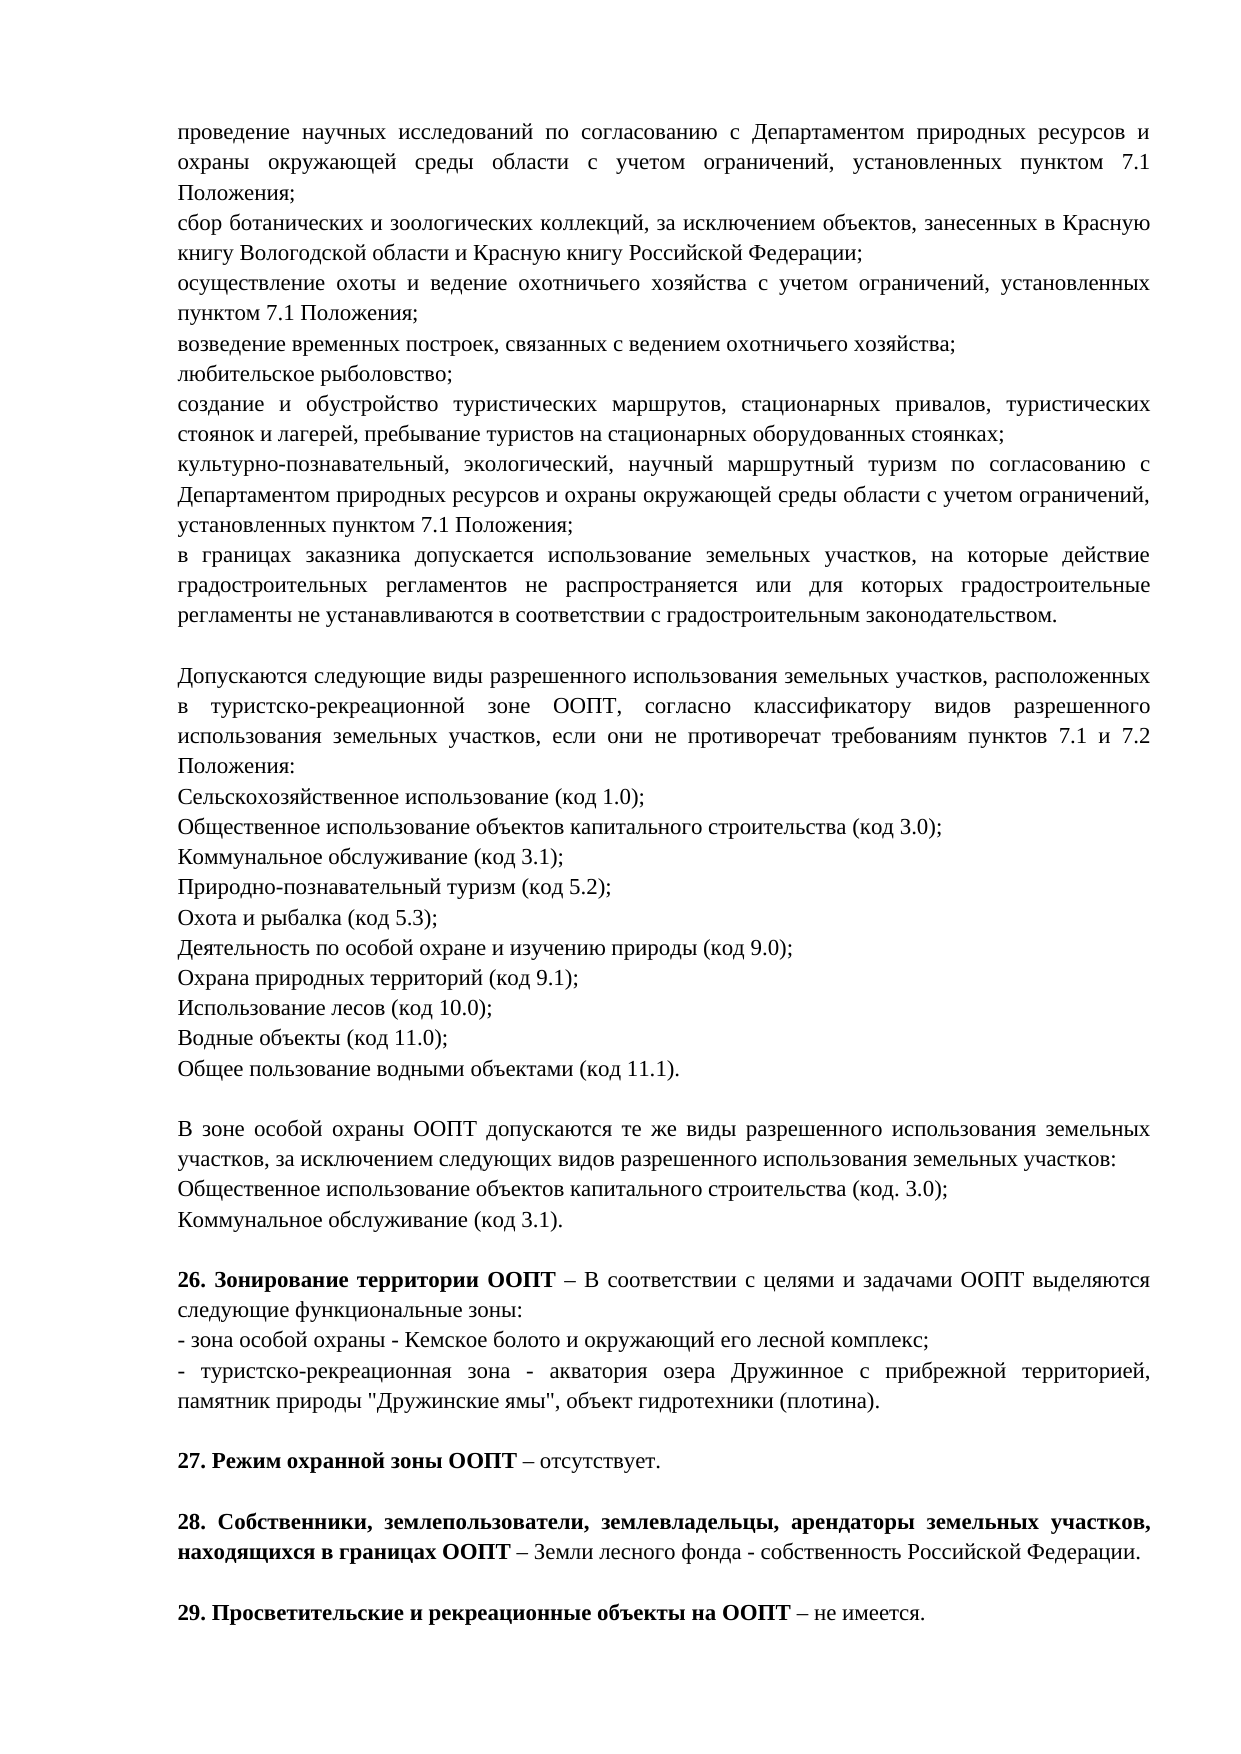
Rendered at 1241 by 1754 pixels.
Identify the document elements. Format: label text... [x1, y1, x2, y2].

text Водные объекты (код 11.0); [177, 1024, 1152, 1051]
text 28. Собственники, землепользователи, землевладельцы, арендаторы земельных участков, находящихся в границах ООПТ – Земли лесного фонда - собственность Российской Федерации. [177, 1508, 1152, 1564]
text возведение временных построек, связанных с ведением охотничьего хозяйства; [177, 329, 1152, 356]
text Общественное использование объектов капитального строительства (код. 3.0); [177, 1175, 1152, 1202]
text любительское рыболовство; [177, 360, 1152, 386]
text сбор ботанических и зоологических коллекций, за исключением объектов, занесенных в Красную книгу Вологодской области и Красную книгу Российской Федерации; [177, 209, 1152, 265]
text Сельскохозяйственное использование (код 1.0); [177, 783, 1152, 809]
text Охрана природных территорий (код 9.1); [177, 964, 1152, 990]
text Общественное использование объектов капитального строительства (код 3.0); [177, 813, 1152, 839]
text в границах заказника допускается использование земельных участков, на которые действие градостроительных регламентов не распространяется или для которых градостроительные регламенты не устанавливаются в соответствии с градостроительным законодательством. [177, 541, 1152, 628]
text В зоне особой охраны ООПТ допускаются те же виды разрешенного использования земельных участков, за исключением следующих видов разрешенного использования земельных участков: [177, 1115, 1152, 1172]
text Охота и рыбалка (код 5.3); [177, 903, 1152, 930]
text культурно-познавательный, экологический, научный маршрутный туризм по согласованию с Департаментом природных ресурсов и охраны окружающей среды области с учетом ограничений, установленных пунктом 7.1 Положения; [177, 450, 1152, 537]
text - туристско-рекреационная зона - акватория озера Дружинное с прибрежной территорией, памятник природы "Дружинские ямы", объект гидротехники (плотина). [177, 1357, 1152, 1413]
text Деятельность по особой охране и изучению природы (код 9.0); [177, 934, 1152, 960]
text Коммунальное обслуживание (код 3.1); [177, 843, 1152, 869]
text Природно-познавательный туризм (код 5.2); [177, 873, 1152, 900]
text 29. Просветительские и рекреационные объекты на ООПТ – не имеется. [177, 1599, 1152, 1625]
text 26. Зонирование территории ООПТ – В соответствии с целями и задачами ООПТ выделяются следующие функциональные зоны: [177, 1266, 1152, 1323]
text создание и обустройство туристических маршрутов, стационарных привалов, туристических стоянок и лагерей, пребывание туристов на стационарных оборудованных стоянках; [177, 390, 1152, 447]
text Коммунальное обслуживание (код 3.1). [177, 1206, 1152, 1232]
text Использование лесов (код 10.0); [177, 994, 1152, 1021]
text Общее пользование водными объектами (код 11.1). [177, 1054, 1152, 1081]
text проведение научных исследований по согласованию с Департаментом природных ресурсов и охраны окружающей среды области с учетом ограничений, установленных пунктом 7.1 Положения; [177, 118, 1152, 205]
text Допускаются следующие виды разрешенного использования земельных участков, расположенных в туристско-рекреационной зоне ООПТ, согласно классификатору видов разрешенного использования земельных участков, если они не противоречат требованиям пунктов 7.1 и 7.2 Положения: [177, 662, 1152, 779]
text - зона особой охраны - Кемское болото и окружающий его лесной комплекс; [177, 1326, 1152, 1353]
text 27. Режим охранной зоны ООПТ – отсутствует. [177, 1447, 1152, 1474]
text осуществление охоты и ведение охотничьего хозяйства с учетом ограничений, установленных пунктом 7.1 Положения; [177, 269, 1152, 326]
